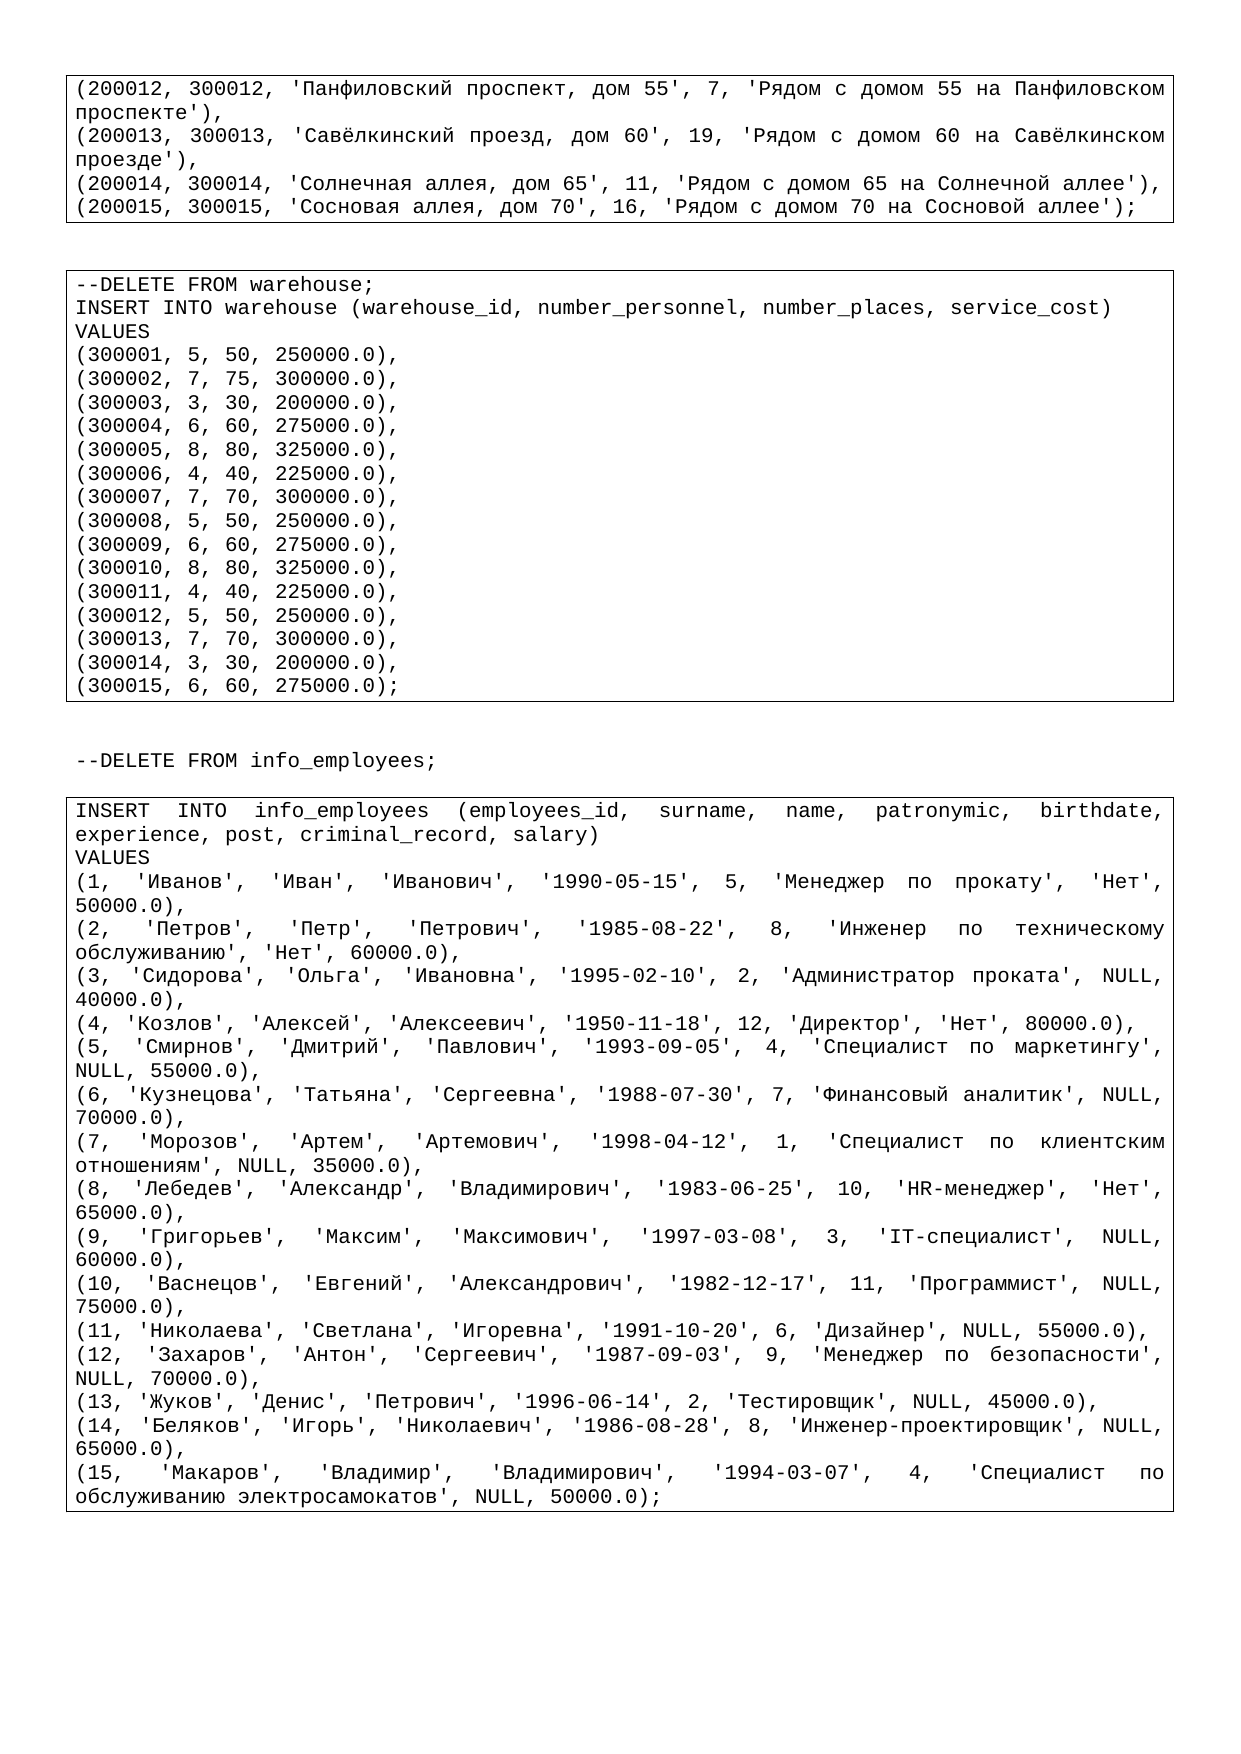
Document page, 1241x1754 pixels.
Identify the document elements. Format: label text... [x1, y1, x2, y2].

text (4, 'Козлов', 'Алексей', 'Алексеевич', '1950-11-18', 12, 'Директор', 'Нет', 80000.0), [75, 1013, 1165, 1036]
text (300006, 4, 40, 225000.0), [75, 463, 1165, 486]
text (2, 'Петров', 'Петр', 'Петрович', '1985-08-22', 8, 'Инженер по техническому обслуживанию', 'Нет', 60000.0), [75, 918, 1165, 966]
text (300015, 6, 60, 275000.0); [67, 672, 1173, 701]
text (5, 'Смирнов', 'Дмитрий', 'Павлович', '1993-09-05', 4, 'Специалист по маркетингу', NULL, 55000.0), [75, 1036, 1165, 1084]
text (7, 'Морозов', 'Артем', 'Артемович', '1998-04-12', 1, 'Специалист по клиентским отношениям', NULL, 35000.0), [75, 1131, 1165, 1178]
text (12, 'Захаров', 'Антон', 'Сергеевич', '1987-09-03', 9, 'Менеджер по безопасности', NULL, 70000.0), [75, 1344, 1165, 1391]
text (10, 'Васнецов', 'Евгений', 'Александрович', '1982-12-17', 11, 'Программист', NULL, 75000.0), [75, 1273, 1165, 1320]
text --DELETE FROM warehouse; [67, 271, 1173, 297]
text (11, 'Николаева', 'Светлана', 'Игоревна', '1991-10-20', 6, 'Дизайнер', NULL, 55000.0), [75, 1320, 1165, 1344]
text (200015, 300015, 'Сосновая аллея, дом 70', 16, 'Рядом с домом 70 на Сосновой аллее'); [67, 193, 1173, 222]
text (200012, 300012, 'Панфиловский проспект, дом 55', 7, 'Рядом с домом 55 на Панфиловском проспекте'), [67, 76, 1173, 125]
text VALUES [75, 321, 1165, 344]
text (300014, 3, 30, 200000.0), [75, 652, 1165, 672]
text (300003, 3, 30, 200000.0), [75, 392, 1165, 415]
text (300009, 6, 60, 275000.0), [75, 534, 1165, 557]
text (200014, 300014, 'Солнечная аллея, дом 65', 11, 'Рядом с домом 65 на Солнечной аллее'), [75, 173, 1165, 193]
text (3, 'Сидорова', 'Ольга', 'Ивановна', '1995-02-10', 2, 'Администратор проката', NULL, 40000.0), [75, 966, 1165, 1013]
text INSERT INTO warehouse (warehouse_id, number_personnel, number_places, service_cost) [75, 297, 1165, 321]
text (300004, 6, 60, 275000.0), [75, 415, 1165, 439]
text (300008, 5, 50, 250000.0), [75, 510, 1165, 534]
text INSERT INTO info_employees (employees_id, surname, name, patronymic, birthdate, experience, post, criminal_record, salary) [67, 798, 1173, 847]
text (15, 'Макаров', 'Владимир', 'Владимирович', '1994-03-07', 4, 'Специалист по обслуживанию электросамокатов', NULL, 50000.0); [67, 1459, 1173, 1511]
text (200013, 300013, 'Савёлкинский проезд, дом 60', 19, 'Рядом с домом 60 на Савёлкинском проезде'), [75, 125, 1165, 173]
text (13, 'Жуков', 'Денис', 'Петрович', '1996-06-14', 2, 'Тестировщик', NULL, 45000.0), [75, 1391, 1165, 1415]
text (300005, 8, 80, 325000.0), [75, 439, 1165, 463]
text (1, 'Иванов', 'Иван', 'Иванович', '1990-05-15', 5, 'Менеджер по прокату', 'Нет', 50000.0), [75, 871, 1165, 918]
text (14, 'Беляков', 'Игорь', 'Николаевич', '1986-08-28', 8, 'Инженер-проектировщик', NULL, 65000.0), [75, 1415, 1165, 1459]
text VALUES [75, 847, 1165, 871]
text (9, 'Григорьев', 'Максим', 'Максимович', '1997-03-08', 3, 'IT-специалист', NULL, 60000.0), [75, 1226, 1165, 1273]
text (300002, 7, 75, 300000.0), [75, 368, 1165, 392]
text (300007, 7, 70, 300000.0), [75, 486, 1165, 510]
text (300012, 5, 50, 250000.0), [75, 604, 1165, 628]
text (300010, 8, 80, 325000.0), [75, 557, 1165, 581]
text (300013, 7, 70, 300000.0), [75, 628, 1165, 652]
text (8, 'Лебедев', 'Александр', 'Владимирович', '1983-06-25', 10, 'HR-менеджер', 'Нет', 65000.0), [75, 1178, 1165, 1226]
text (300001, 5, 50, 250000.0), [75, 344, 1165, 368]
text (6, 'Кузнецова', 'Татьяна', 'Сергеевна', '1988-07-30', 7, 'Финансовый аналитик', NULL, 70000.0), [75, 1084, 1165, 1131]
text --DELETE FROM info_employees; [75, 749, 1165, 773]
text (300011, 4, 40, 225000.0), [75, 581, 1165, 604]
